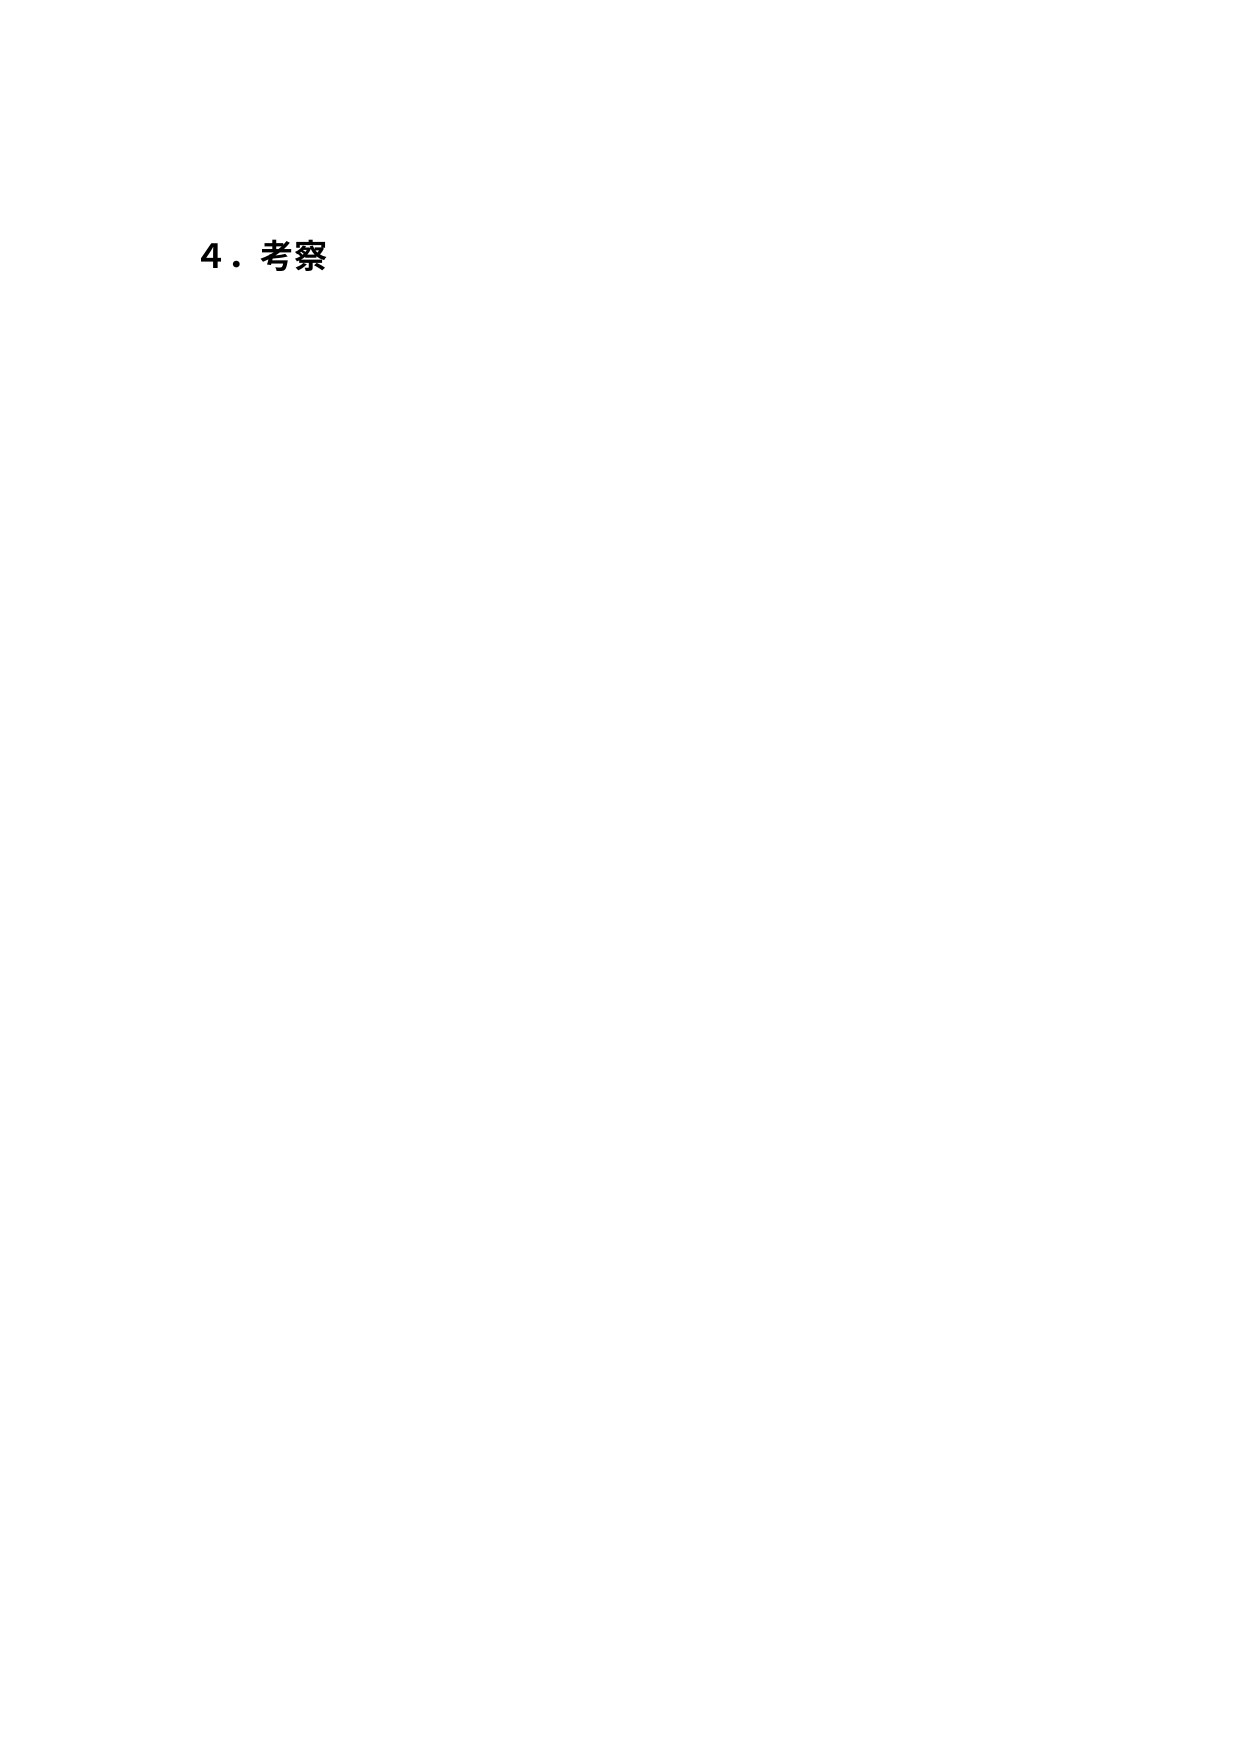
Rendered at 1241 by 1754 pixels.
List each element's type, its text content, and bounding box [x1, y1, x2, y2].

text ４．考察 [177, 217, 1063, 292]
